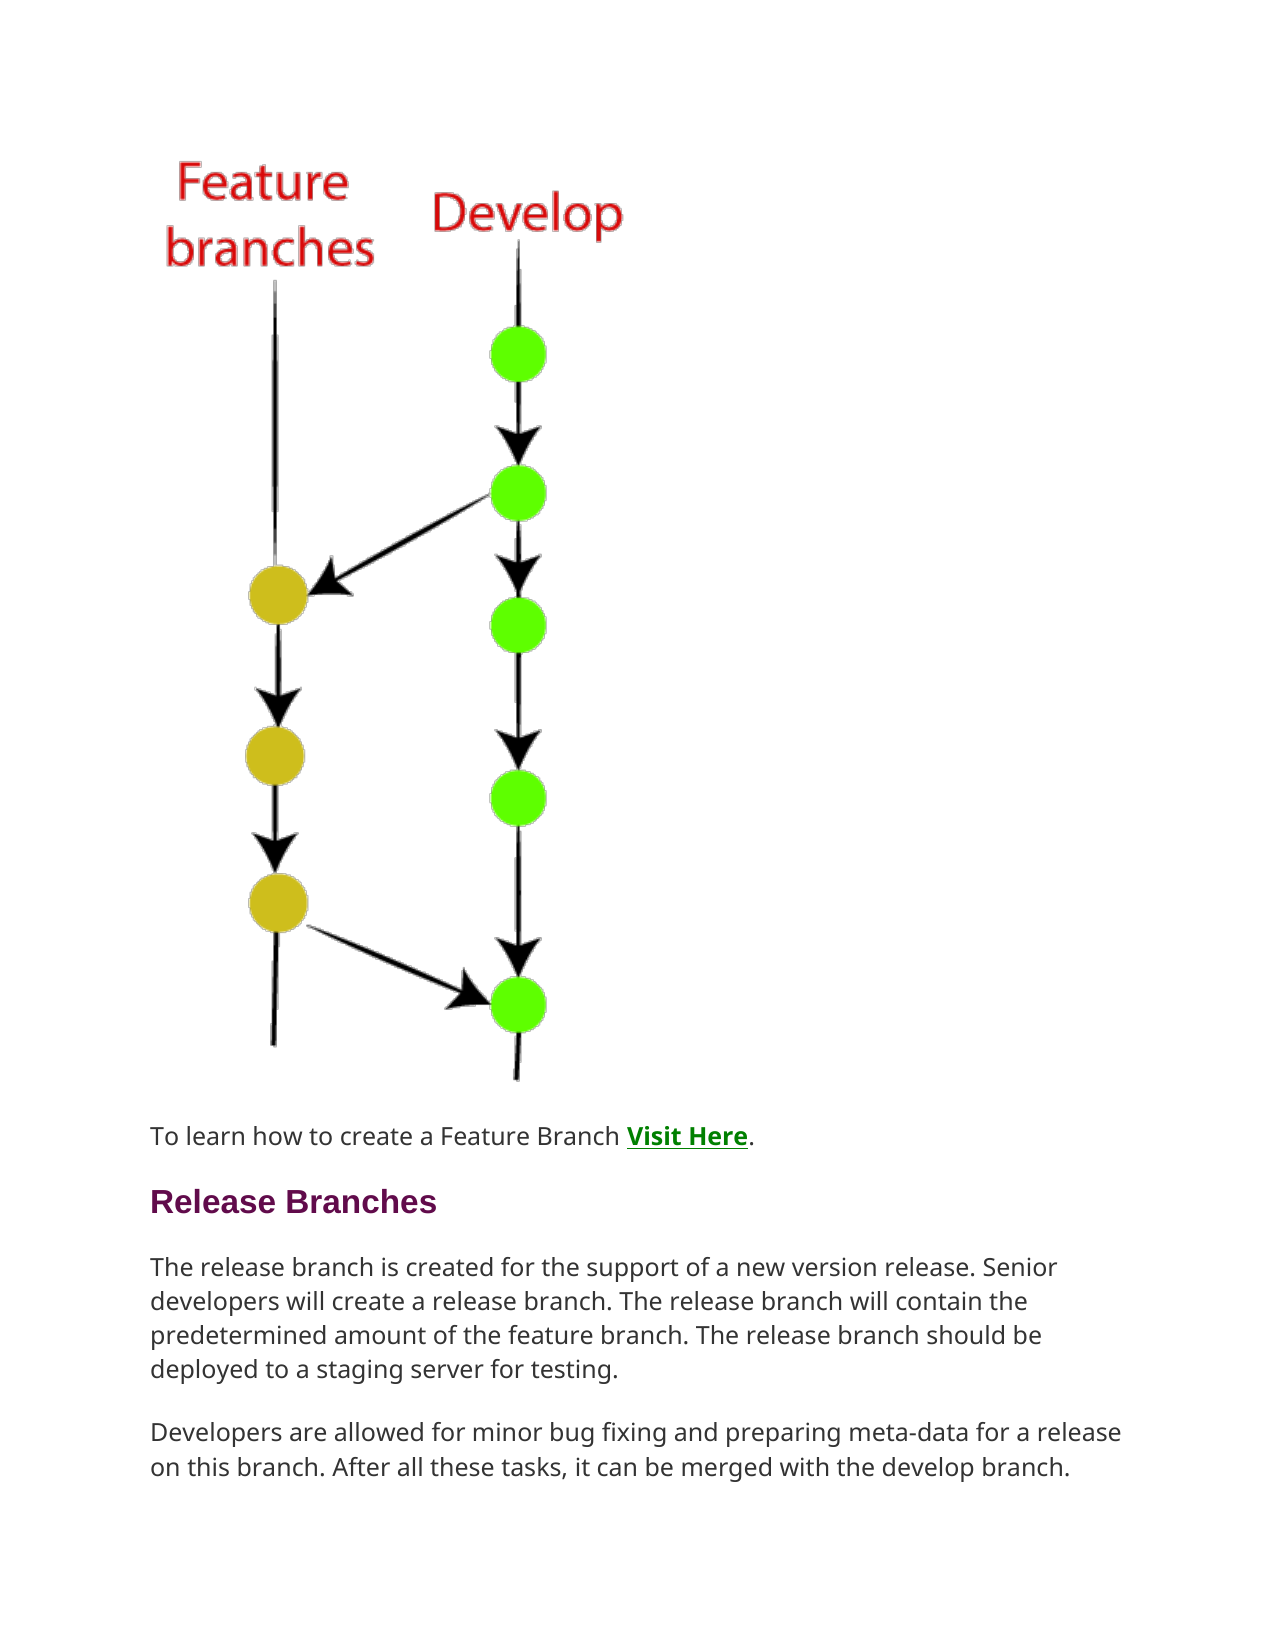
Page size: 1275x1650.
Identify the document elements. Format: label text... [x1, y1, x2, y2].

text Developers are allowed for minor bug fixing and preparing meta-data for a release on this branch. After all these tasks, it can be merged with the develop branch. [150, 1415, 1125, 1483]
picture [150, 150, 653, 1088]
subtitle Release Branches [150, 1182, 1125, 1221]
text The release branch is created for the support of a new version release. Senior developers will create a release branch. The release branch will contain the predetermined amount of the feature branch. The release branch should be deployed to a staging server for testing. [150, 1250, 1125, 1386]
text To learn how to create a Feature Branch Visit Here. [150, 1119, 1125, 1153]
